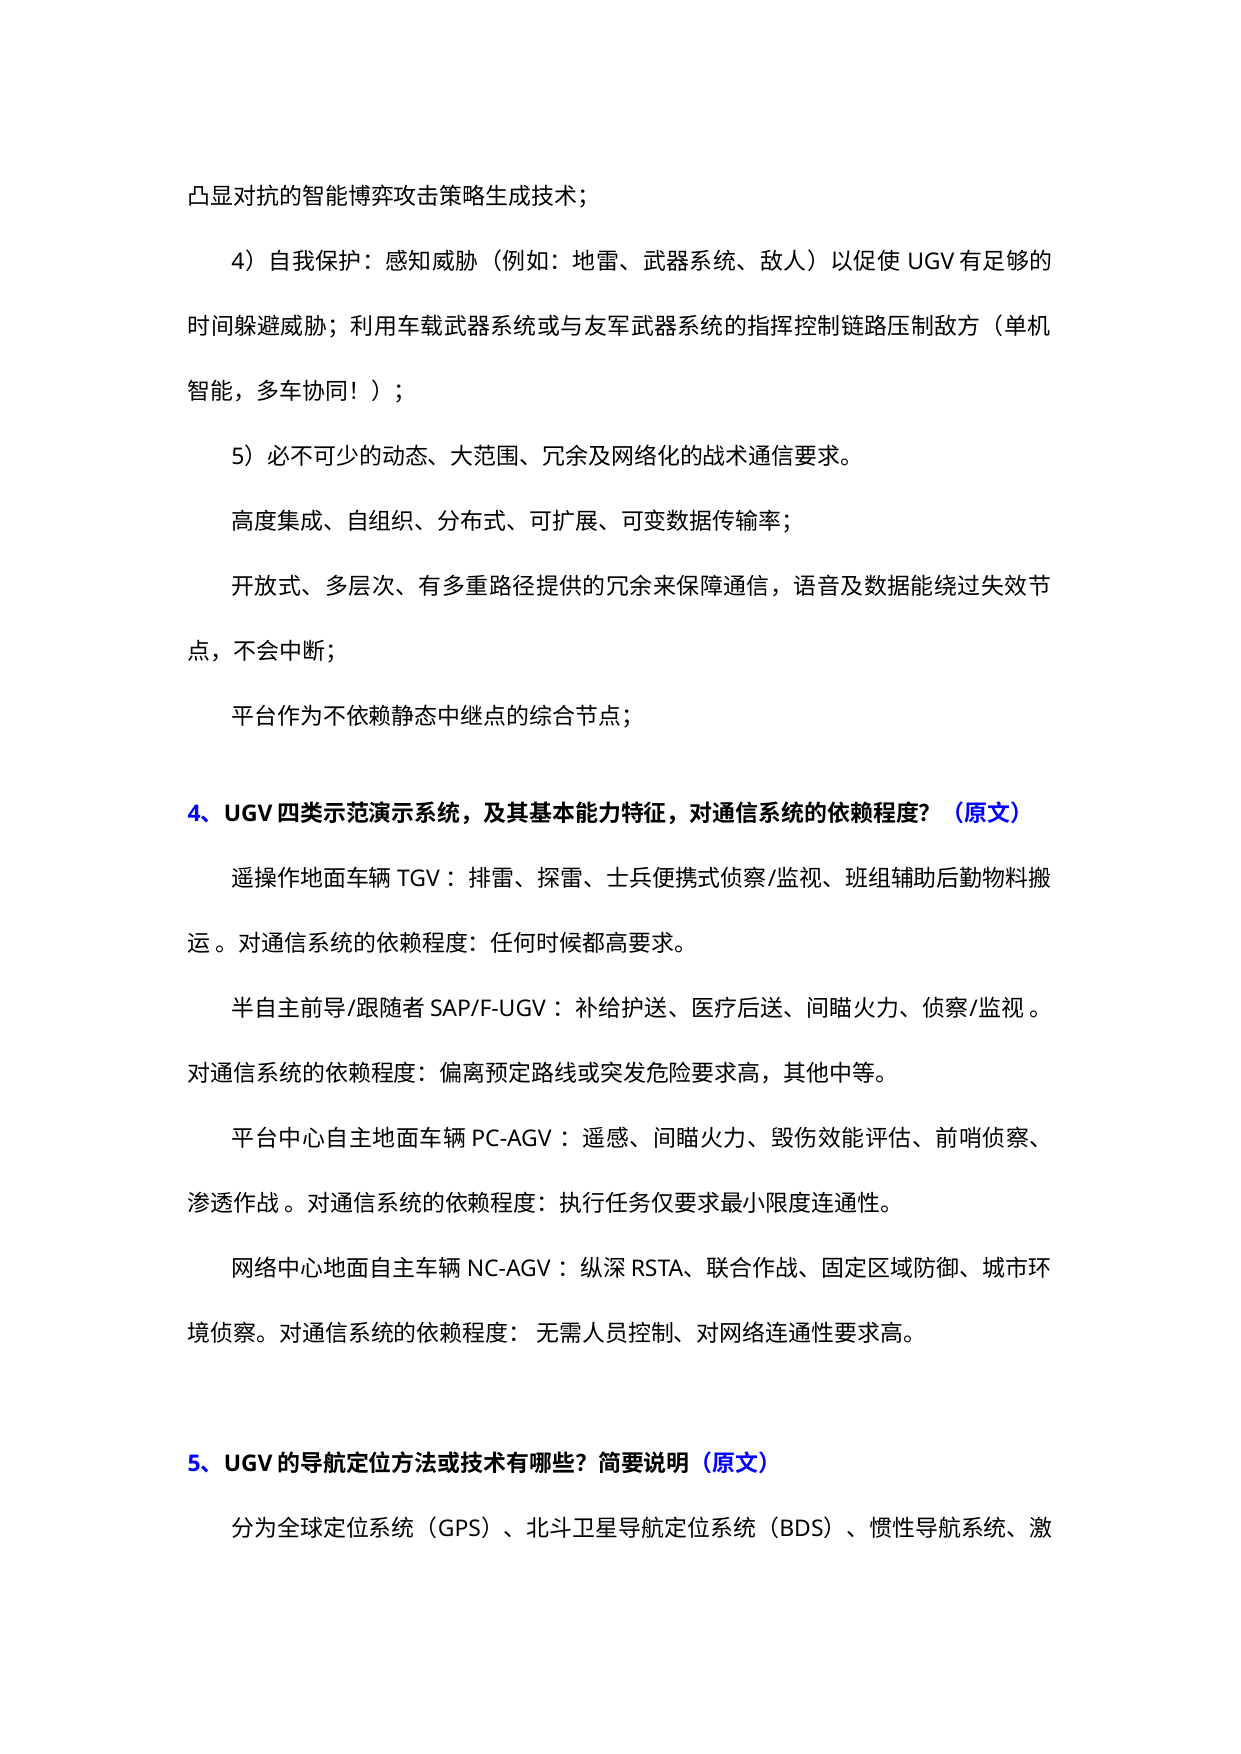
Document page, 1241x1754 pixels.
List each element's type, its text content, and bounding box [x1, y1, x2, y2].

list 5）必不可少的动态、大范围、冗余及网络化的战术通信要求。 [187, 422, 1053, 487]
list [187, 162, 1053, 227]
list 网络中心地面自主车辆NC-AGV ：纵深RSTA、联合作战、固定区域防御、城市环境侦察。对通信系统的依赖程度： 无需人员控制、对网络连通性要求高。 [187, 1234, 1053, 1364]
list 遥操作地面车辆TGV ：排雷、探雷、士兵便携式侦察/监视、班组辅助后勤物料搬运 。对通信系统的依赖程度：任何时候都高要求。 [187, 844, 1053, 974]
list UGV四类示范演示系统，及其基本能力特征，对通信系统的依赖程度？（原文） [187, 779, 1053, 844]
list 平台作为不依赖静态中继点的综合节点； [187, 682, 1053, 747]
list 平台中心自主地面车辆PC-AGV ：遥感、间瞄火力、毁伤效能评估、前哨侦察、渗透作战 。对通信系统的依赖程度：执行任务仅要求最小限度连通性。 [187, 1104, 1053, 1234]
list 半自主前导/跟随者SAP/F-UGV ：补给护送、医疗后送、间瞄火力、侦察/监视 。对通信系统的依赖程度：偏离预定路线或突发危险要求高，其他中等。 [187, 974, 1053, 1104]
list UGV的导航定位方法或技术有哪些？简要说明（原文） [187, 1429, 1053, 1494]
list 4）自我保护：感知威胁（例如：地雷、武器系统、敌人）以促使UGV有足够的时间躲避威胁；利用车载武器系统或与友军武器系统的指挥控制链路压制敌方（单机智能，多车协同！）； [187, 227, 1053, 422]
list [187, 1494, 1053, 1559]
list 开放式、多层次、有多重路径提供的冗余来保障通信，语音及数据能绕过失效节点，不会中断； [187, 552, 1053, 682]
list 高度集成、自组织、分布式、可扩展、可变数据传输率； [187, 487, 1053, 552]
